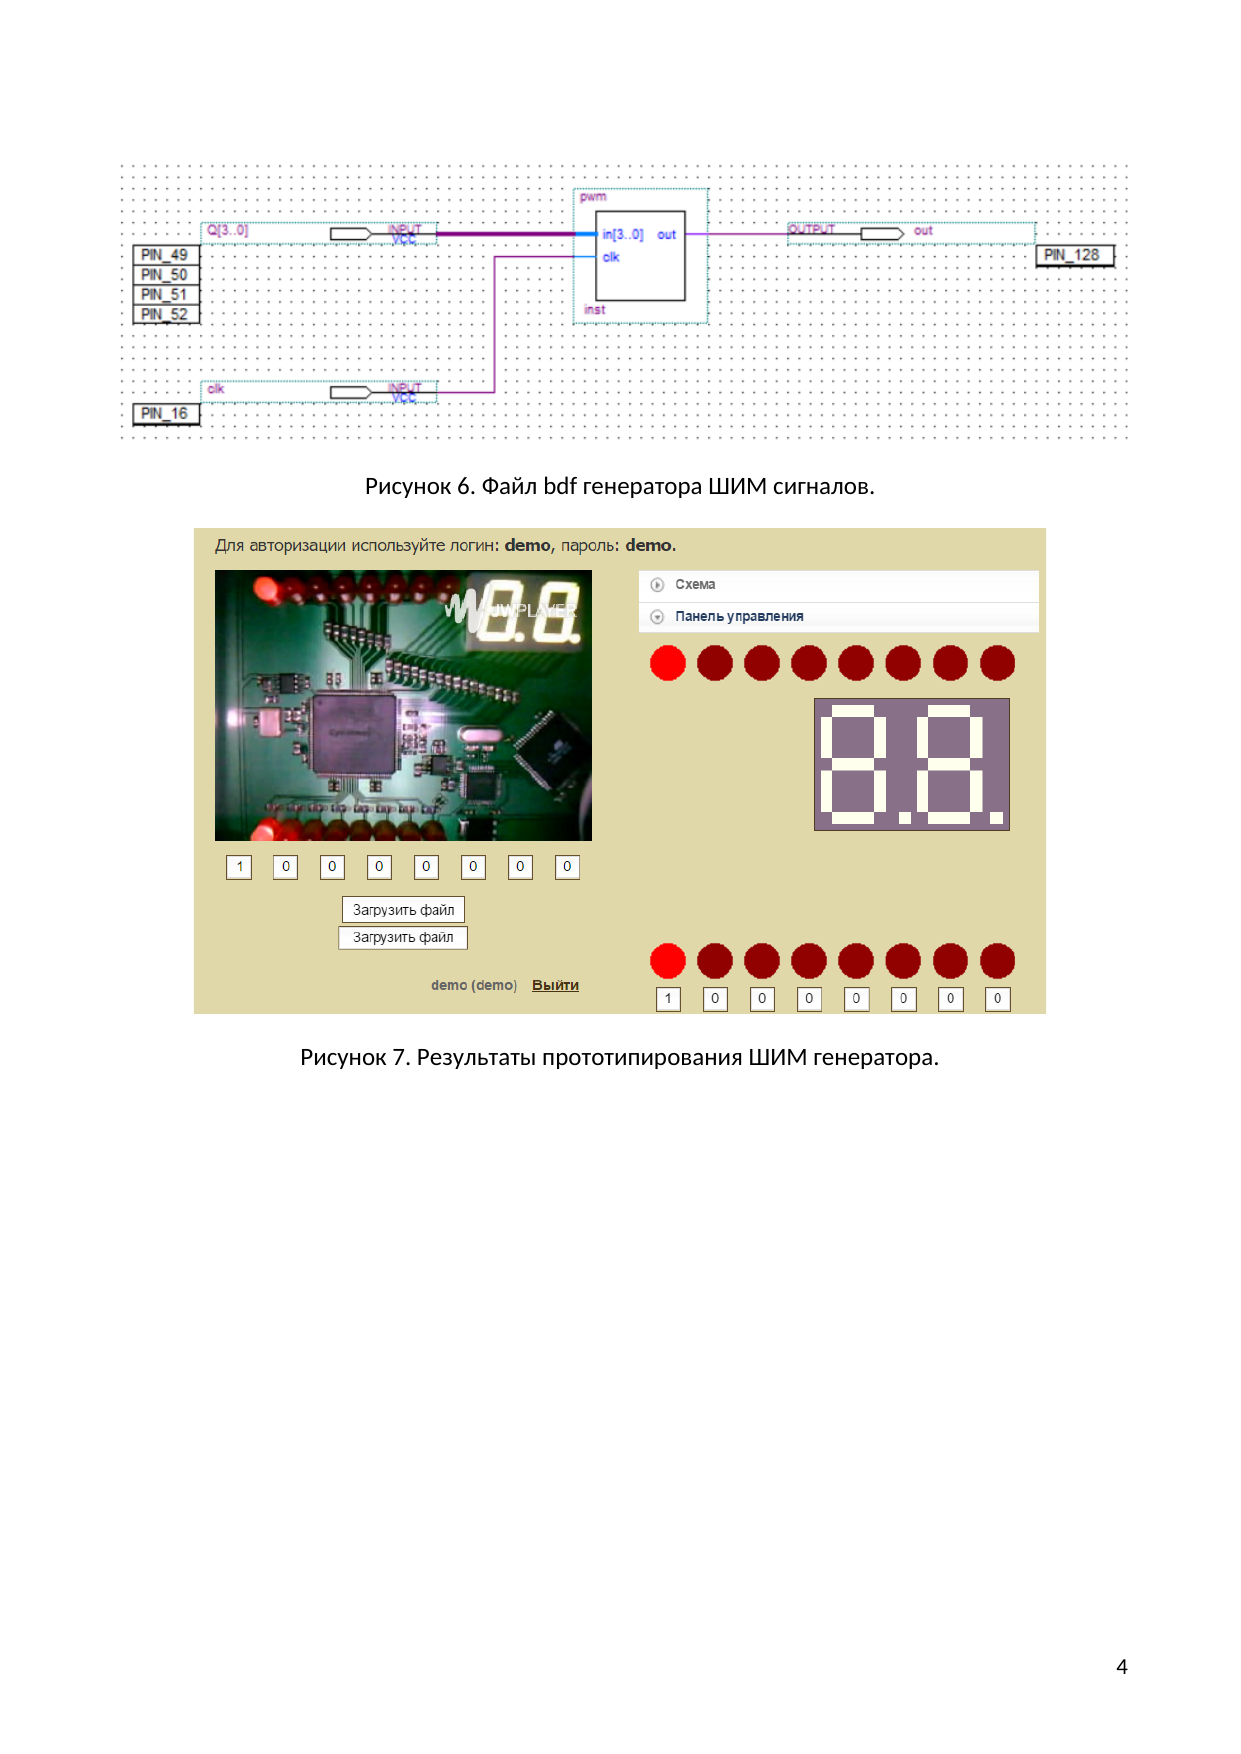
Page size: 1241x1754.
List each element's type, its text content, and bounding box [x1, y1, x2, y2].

picture [193, 528, 1047, 1014]
text Рисунок 6. Файл bdf генератора ШИМ сигналов. [112, 471, 1128, 501]
picture [112, 162, 1128, 444]
text Рисунок 7. Результаты прототипирования ШИМ генератора. [112, 1041, 1128, 1071]
